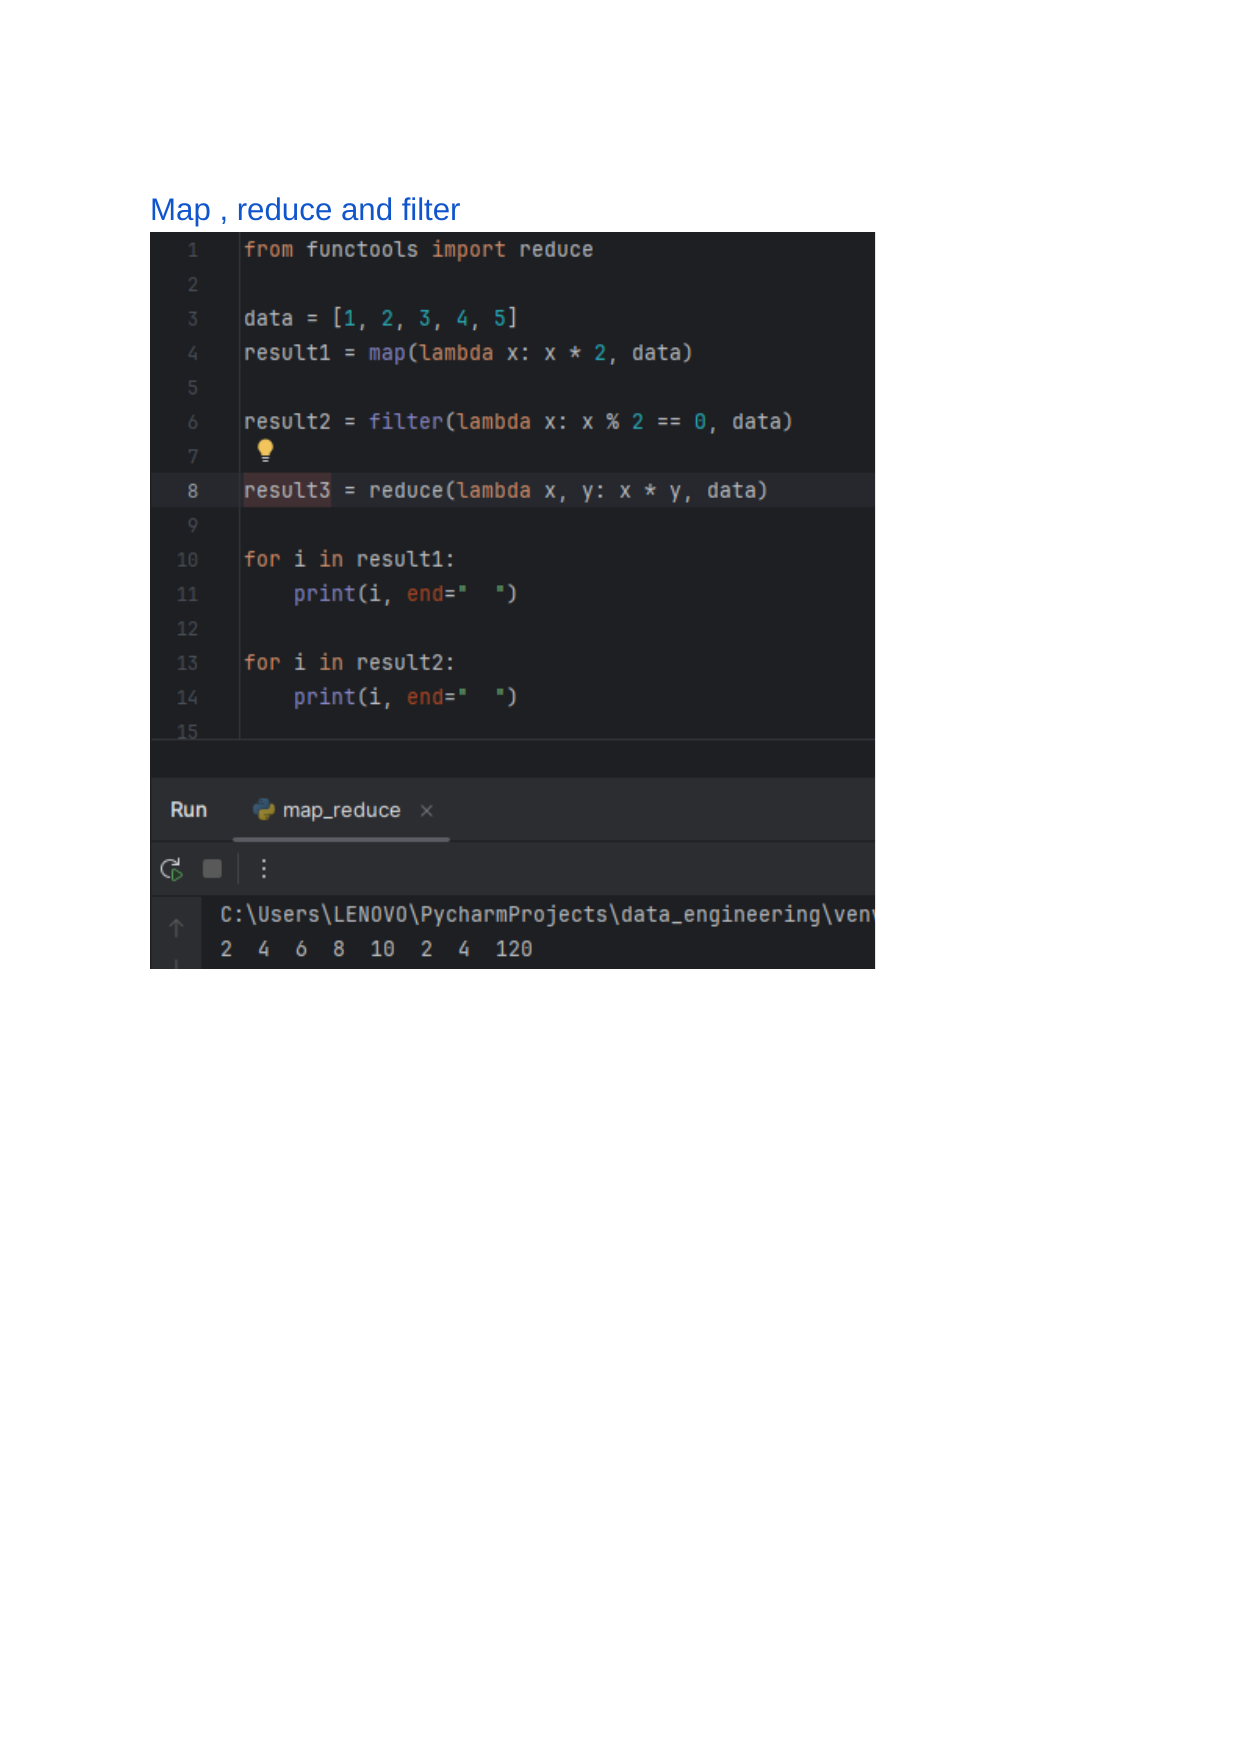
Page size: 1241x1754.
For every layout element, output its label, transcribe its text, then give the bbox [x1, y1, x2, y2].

text Map , reduce and filter [150, 191, 1090, 227]
picture [150, 232, 876, 969]
